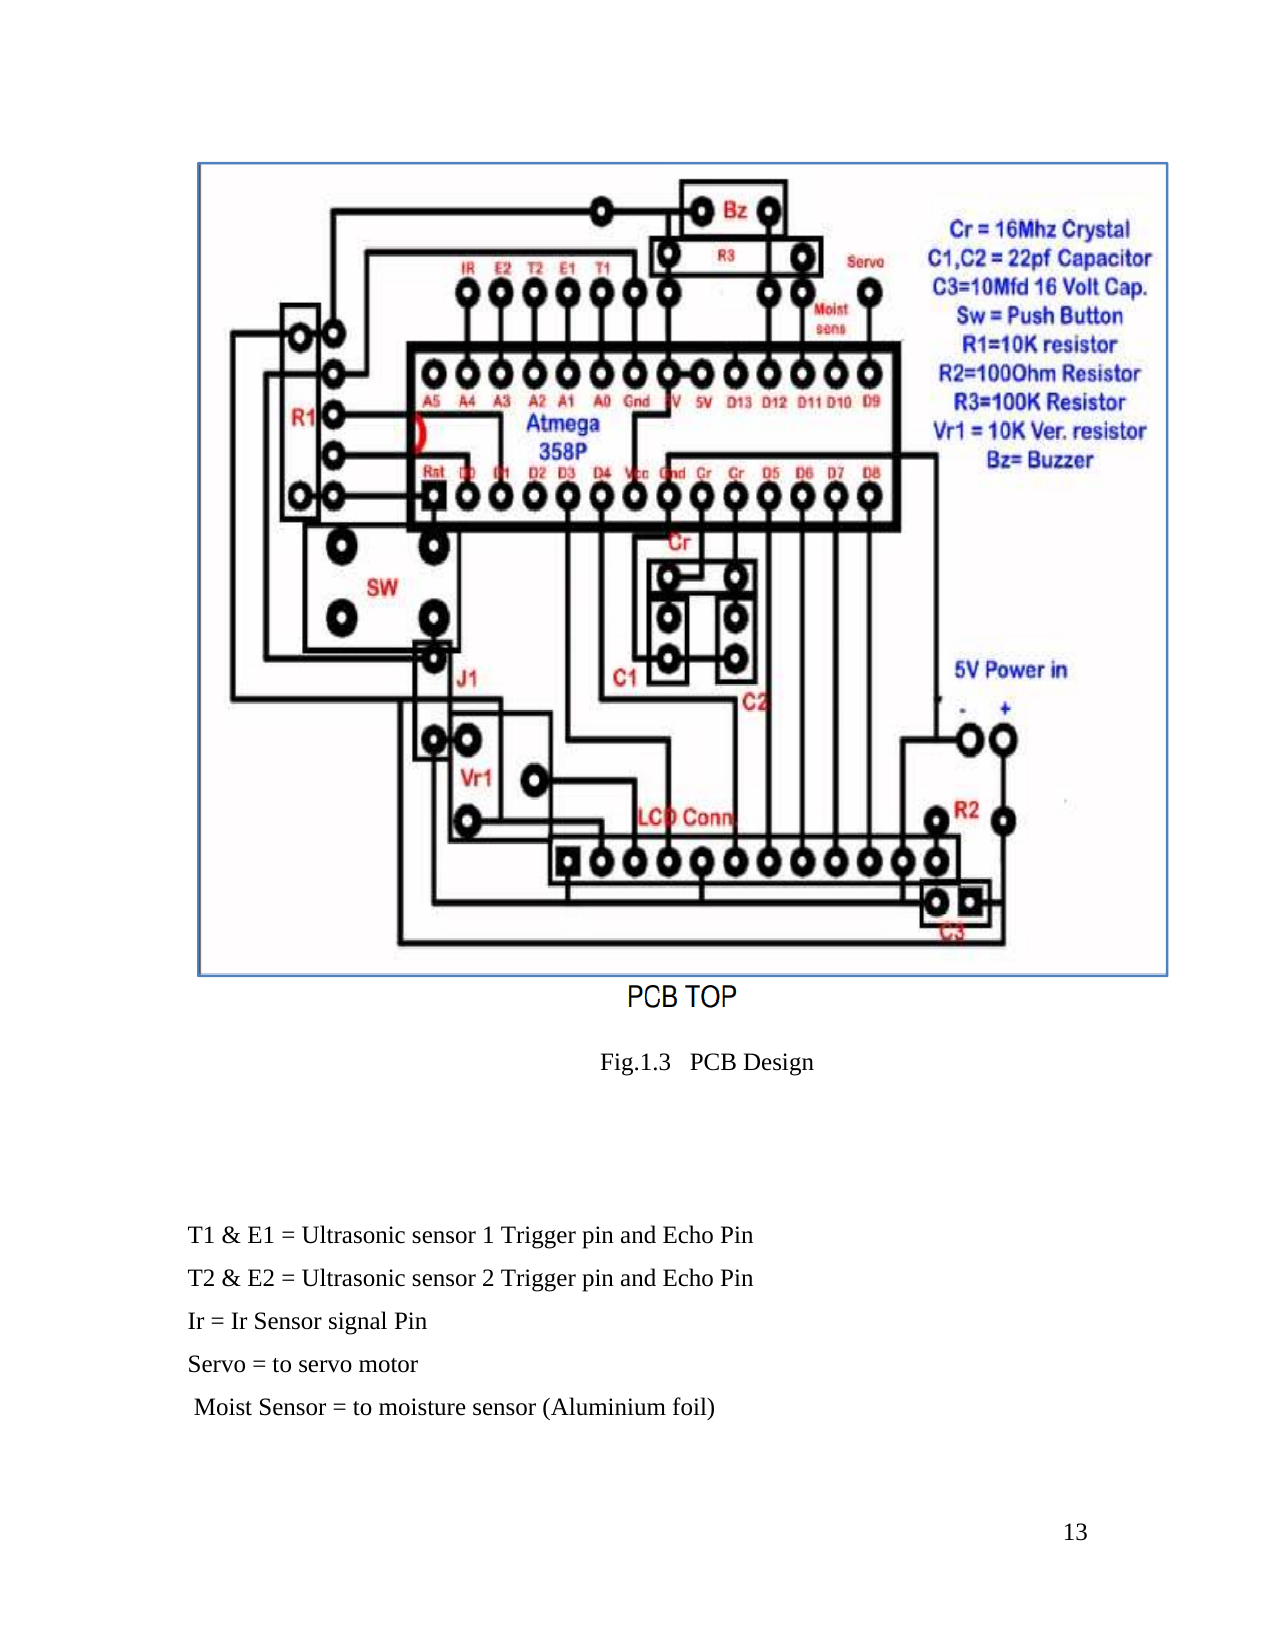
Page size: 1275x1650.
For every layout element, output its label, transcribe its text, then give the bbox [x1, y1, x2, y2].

text T2 & E2 = Ultrasonic sensor 2 Trigger pin and Echo Pin [187, 1263, 1087, 1292]
text Fig.1.3 PCB Design [187, 1047, 1087, 1076]
text Ir = Ir Sensor signal Pin [187, 1306, 1087, 1335]
text Servo = to servo motor [187, 1349, 1087, 1378]
text T1 & E1 = Ultrasonic sensor 1 Trigger pin and Echo Pin [187, 1220, 1087, 1249]
picture [187, 150, 1183, 1019]
text Moist Sensor = to moisture sensor (Aluminium foil) [187, 1392, 1087, 1421]
